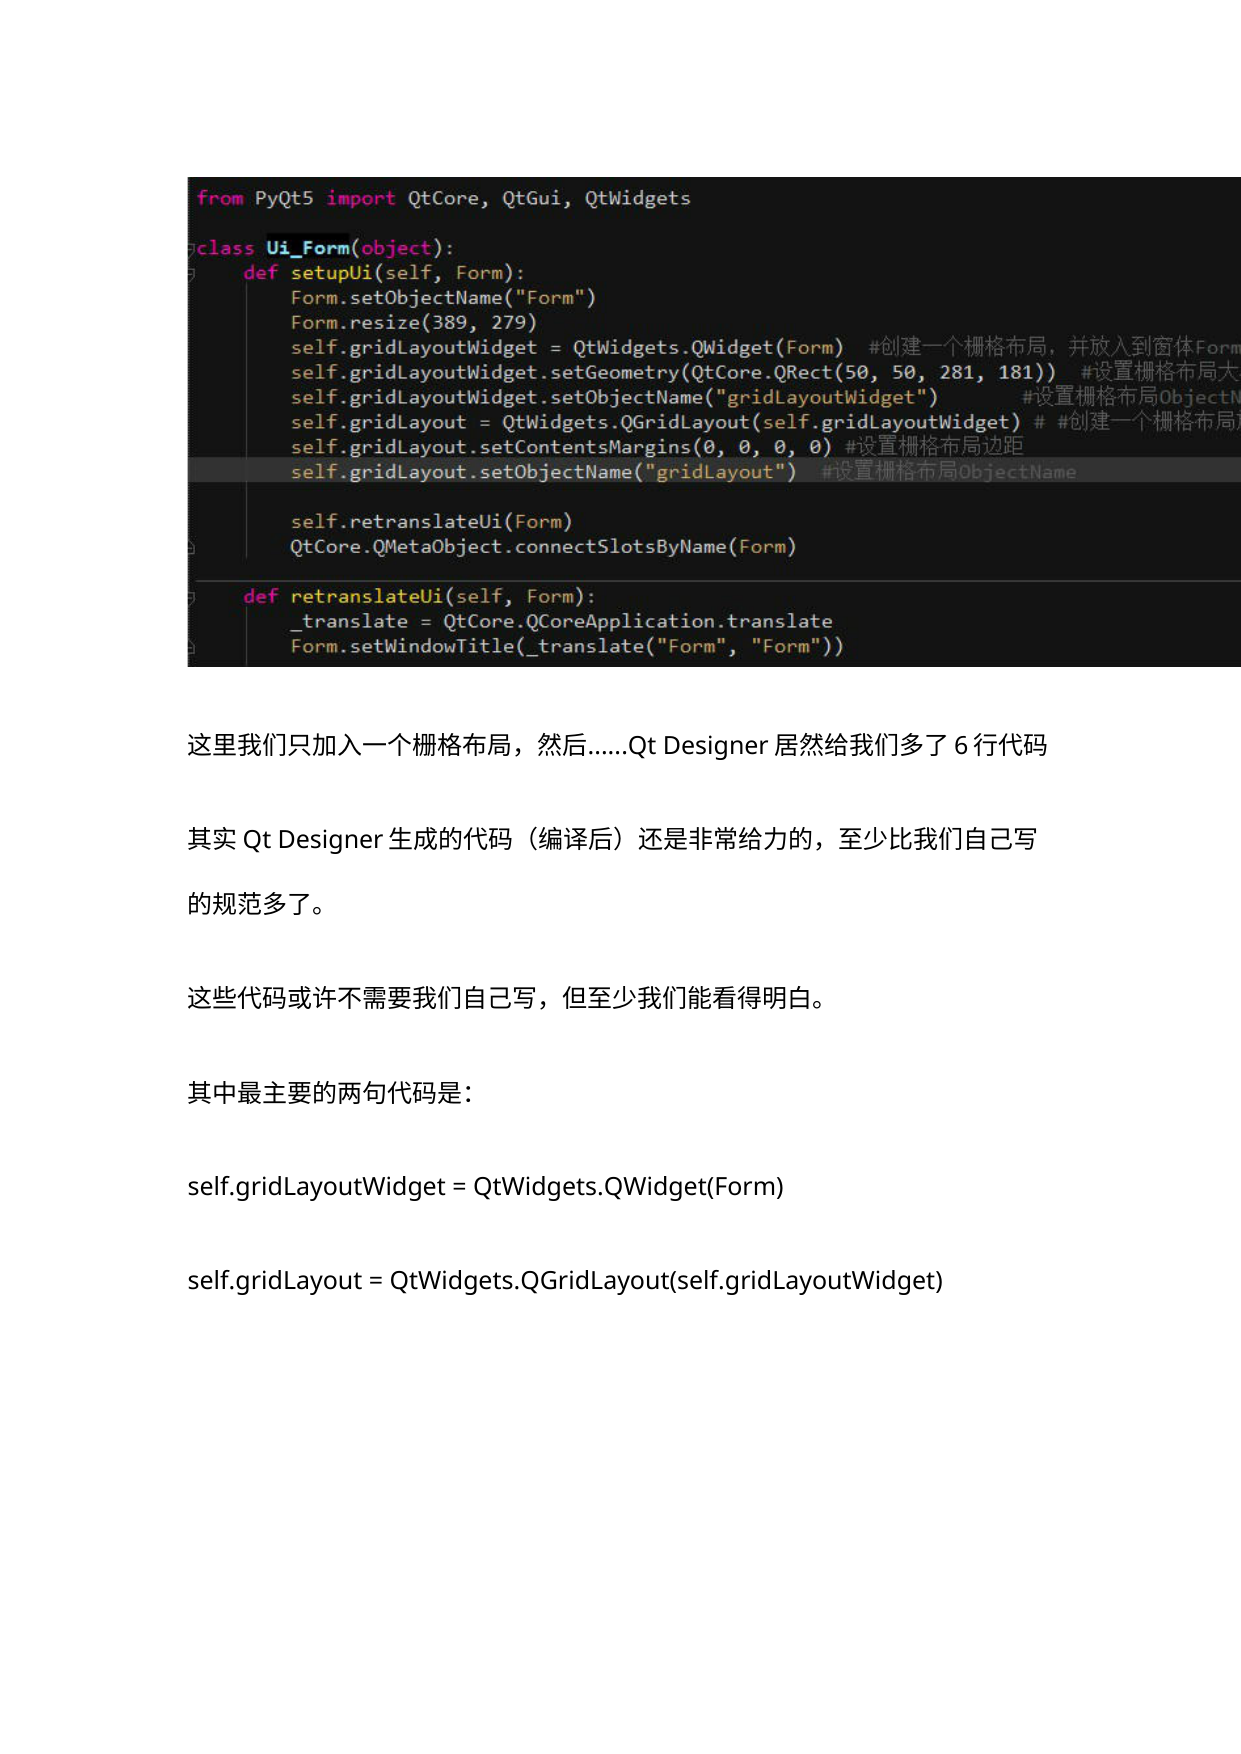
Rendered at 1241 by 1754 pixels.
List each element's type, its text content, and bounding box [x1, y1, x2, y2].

picture [187, 177, 1241, 667]
text 这里我们只加入一个栅格布局，然后......Qt Designer居然给我们多了6行代码 [187, 711, 1053, 776]
text 这些代码或许不需要我们自己写，但至少我们能看得明白。 [187, 964, 1053, 1029]
text self.gridLayoutWidget = QtWidgets.QWidget(Form) [187, 1153, 1053, 1218]
text 其中最主要的两句代码是： [187, 1059, 1053, 1124]
text self.gridLayout = QtWidgets.QGridLayout(self.gridLayoutWidget) [187, 1247, 1053, 1312]
text 其实Qt Designer生成的代码（编译后）还是非常给力的，至少比我们自己写的规范多了。 [187, 805, 1053, 935]
